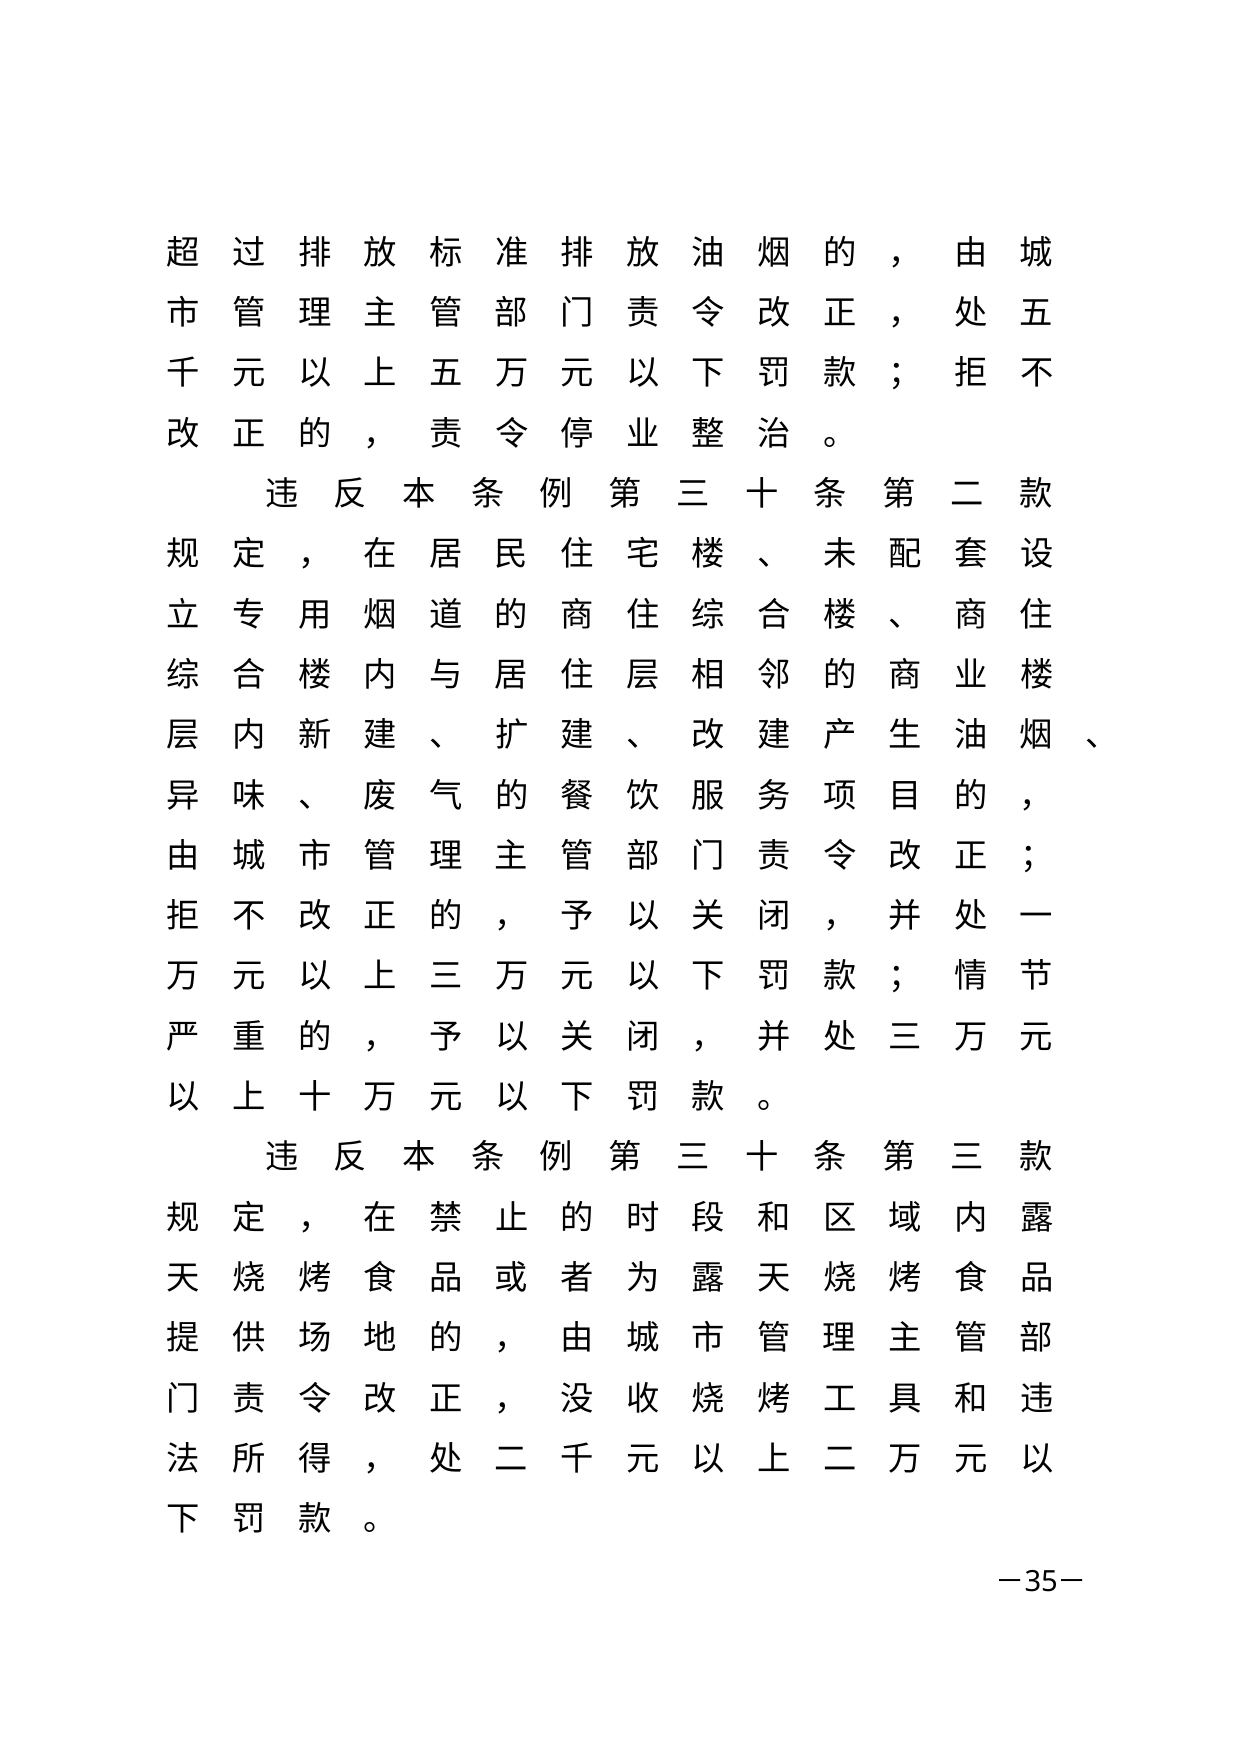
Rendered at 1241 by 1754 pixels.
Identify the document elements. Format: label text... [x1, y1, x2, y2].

text 违反本条例第三十条第二款规定，在居民住宅楼、未配套设立专用烟道的商住综合楼、商住综合楼内与居住层相邻的商业楼层内新建、扩建、改建产生油烟、异味、废气的餐饮服务项目的，由城市管理主管部门责令改正；拒不改正的，予以关闭，并处一万元以上三万元以下罚款；情节严重的，予以关闭，并处三万元以上十万元以下罚款。 [167, 461, 1085, 1124]
text 第五十条 违反本条例第三十条第一款规定，排放油烟的餐饮服务业经营者未安装油烟净化设施、不正常使用油烟净化设施或者未采取其他油烟净化措施，超过排放标准排放油烟的，由城市管理主管部门责令改正，处五千元以上五万元以下罚款；拒不改正的，责令停业整治。 [167, 219, 1085, 461]
text 违反本条例第三十条第三款规定，在禁止的时段和区域内露天烧烤食品或者为露天烧烤食品提供场地的，由城市管理主管部门责令改正，没收烧烤工具和违法所得，处二千元以上二万元以下罚款。 [167, 1124, 1085, 1546]
